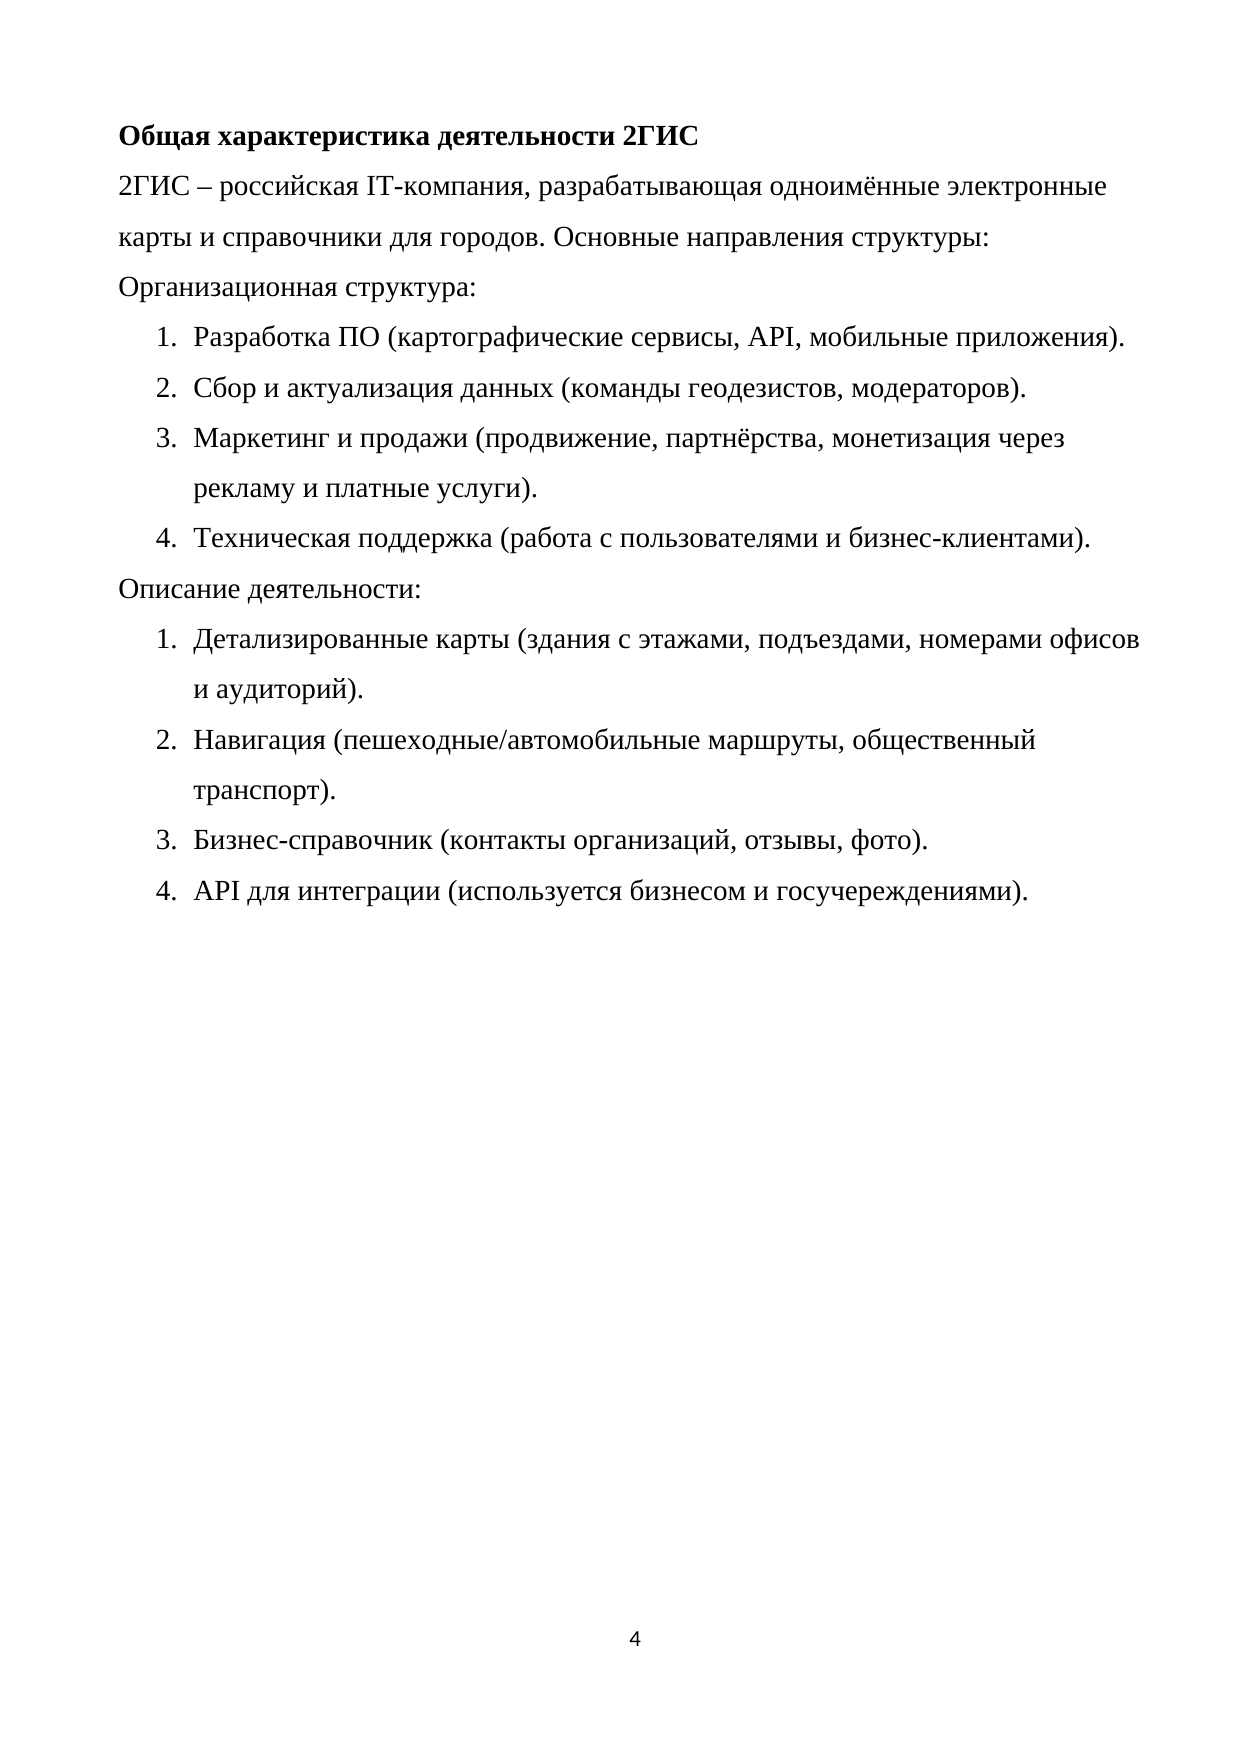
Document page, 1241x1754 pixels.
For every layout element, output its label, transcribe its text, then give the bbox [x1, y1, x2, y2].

list API для интеграции (используется бизнесом и госучереждениями). [156, 873, 1152, 906]
list Разработка ПО (картографические сервисы, API, мобильные приложения). [156, 319, 1152, 353]
list Навигация (пешеходные/автомобильные маршруты, общественный транспорт). [156, 722, 1152, 806]
list Сбор и актуализация данных (команды геодезистов, модераторов). [156, 370, 1152, 403]
text Общая характеристика деятельности 2ГИС [118, 118, 1152, 152]
text Организационная структура: [118, 269, 1152, 303]
list Маркетинг и продажи (продвижение, партнёрства, монетизация через рекламу и платные услуги). [156, 420, 1152, 504]
text 2ГИС – российская IT-компания, разрабатывающая одноимённые электронные карты и справочники для городов. Основные направления структуры: [118, 168, 1152, 252]
list Техническая поддержка (работа с пользователями и бизнес-клиентами). [156, 521, 1152, 554]
list Бизнес-справочник (контакты организаций, отзывы, фото). [156, 822, 1152, 856]
list Детализированные карты (здания с этажами, подъездами, номерами офисов и аудиторий). [156, 621, 1152, 705]
text Описание деятельности: [118, 571, 1152, 604]
